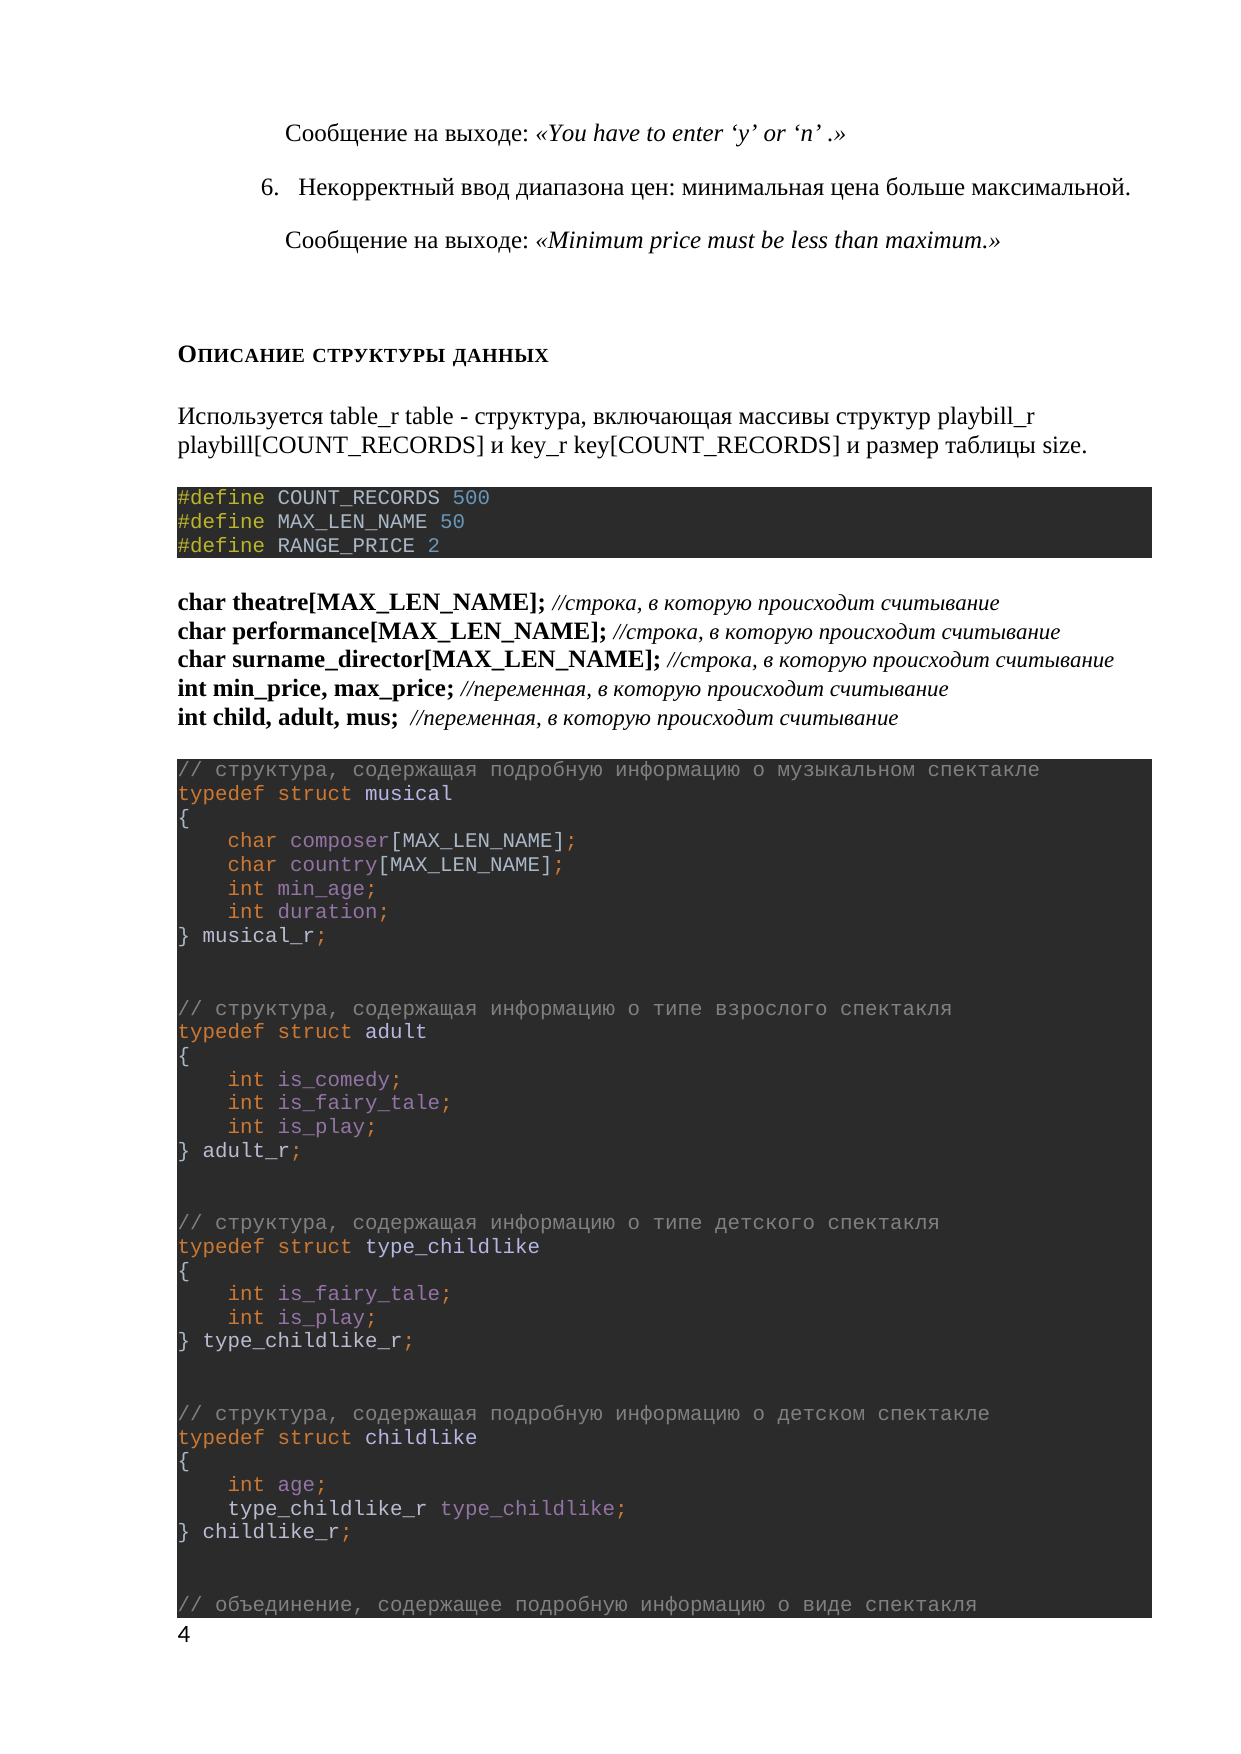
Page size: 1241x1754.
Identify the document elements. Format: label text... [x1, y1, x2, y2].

text // структура, содержащая информацию о типе взрослого спектакля typedef struct adult { int is_comedy; int is_fairy_tale; int is_play; } adult_r; [177, 974, 1152, 1189]
text char surname_director[MAX_LEN_NAME]; //строка, в которую происходит считывание [177, 644, 1152, 673]
list Сообщение на выходе: «Minimum price must be less than maximum.» [260, 226, 1152, 254]
text #define COUNT_RECORDS 500 #define MAX_LEN_NAME 50 #define RANGE_PRICE 2 [177, 487, 1152, 558]
text Используется table_r table - структура, включающая массивы структур playbill_r playbill[COUNT_RECORDS] и key_r key[COUNT_RECORDS] и размер таблицы size. [177, 401, 1152, 458]
text // структура, содержащая подробную информацию о детском спектакле typedef struct childlike { int age; type_childlike_r type_childlike; } childlike_r; [177, 1379, 1152, 1571]
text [177, 1571, 1152, 1618]
list Некорректный ввод диапазона цен: минимальная цена больше максимальной. [261, 172, 1152, 201]
text // структура, содержащая подробную информацию о музыкальном спектакле typedef struct musical { char composer[MAX_LEN_NAME]; char country[MAX_LEN_NAME]; int min_age; int duration; } musical_r; [177, 759, 1152, 974]
text int min_price, max_price; //переменная, в которую происходит считывание [177, 673, 1152, 702]
list Сообщение на выходе: «You have to enter ‘y’ or ‘n’ .» [260, 118, 1152, 147]
text int child, adult, mus; //переменная, в которую происходит считывание [177, 702, 1152, 731]
subtitle Описание структуры данных [177, 339, 1152, 368]
text // структура, содержащая информацию о типе детского спектакля typedef struct type_childlike { int is_fairy_tale; int is_play; } type_childlike_r; [177, 1189, 1152, 1379]
text сhar theatre[MAX_LEN_NAME]; //строка, в которую происходит считывание [177, 587, 1152, 616]
text char performance[MAX_LEN_NAME]; //строка, в которую происходит считывание [177, 616, 1152, 644]
